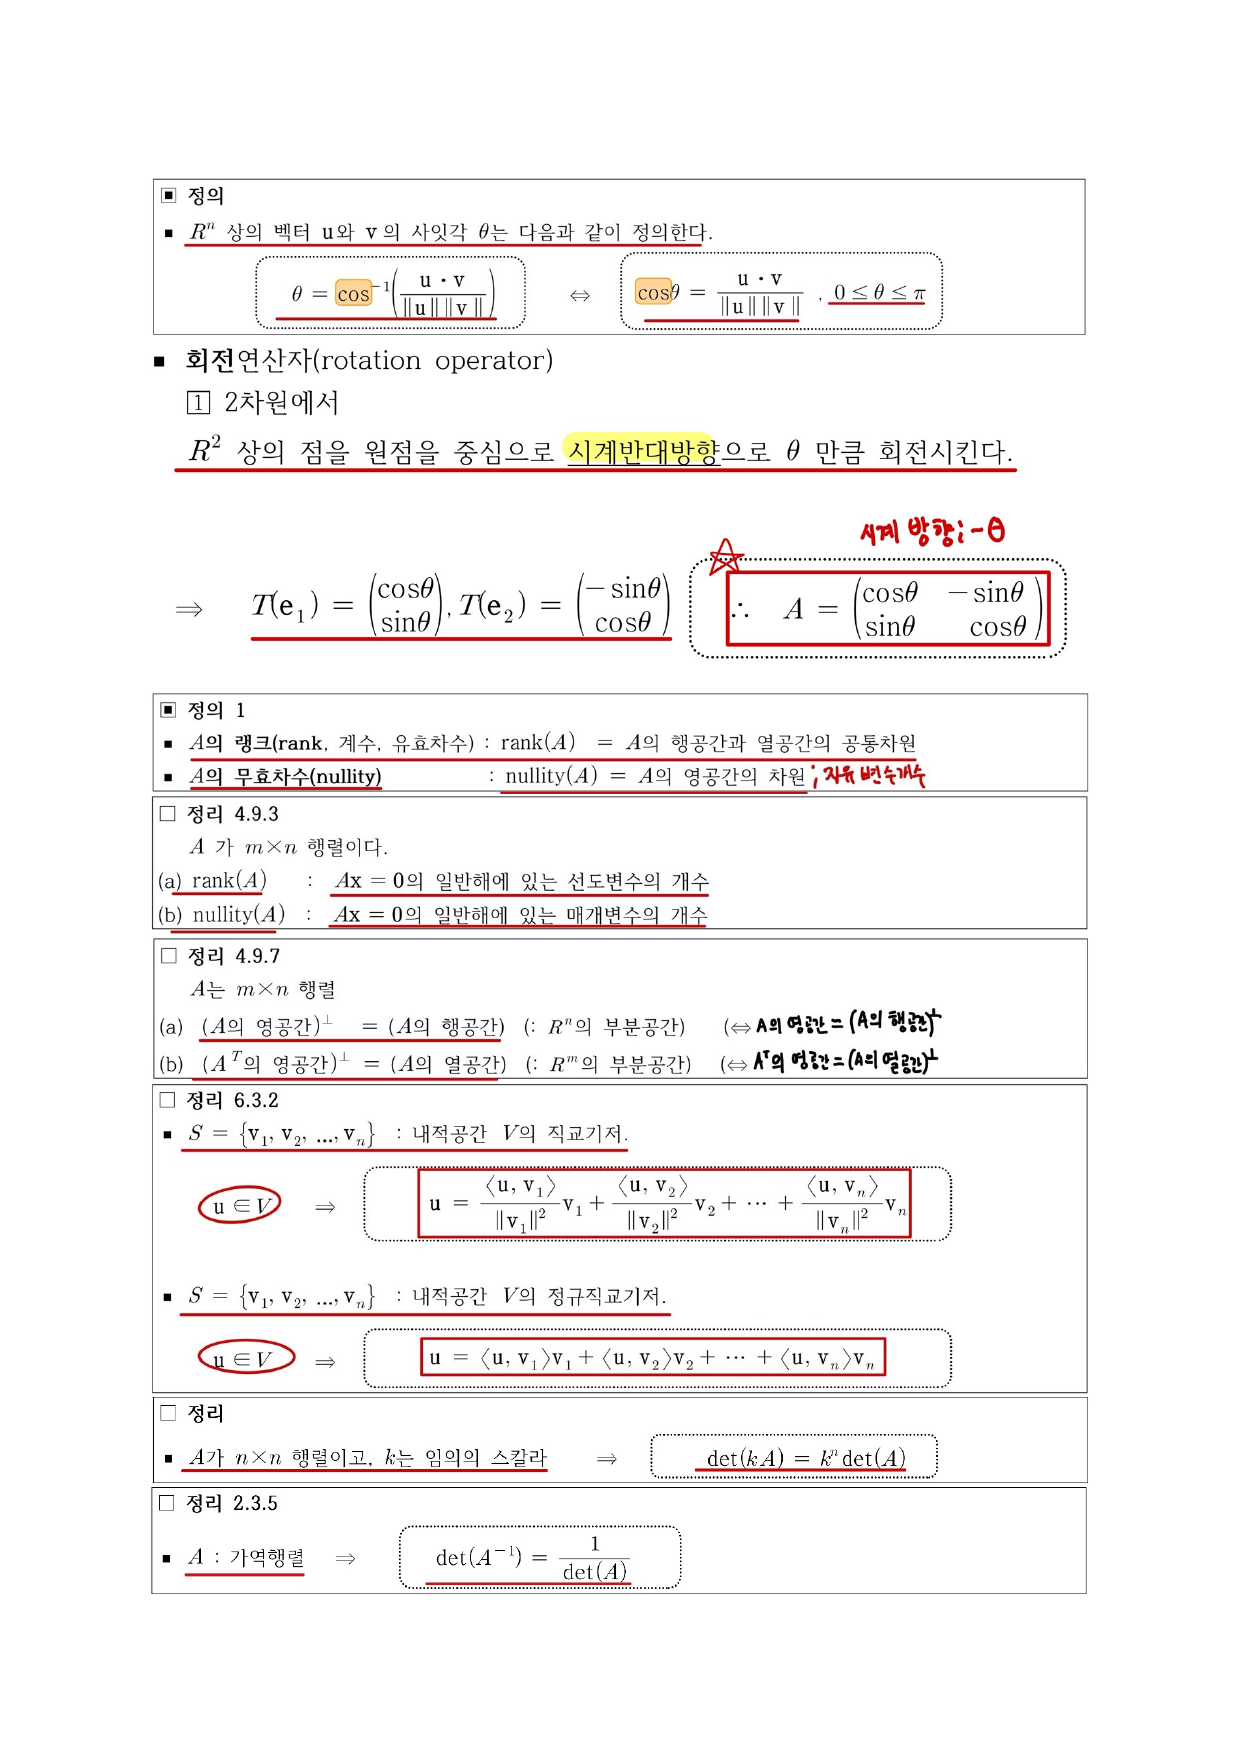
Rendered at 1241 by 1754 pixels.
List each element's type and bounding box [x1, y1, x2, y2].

picture [150, 692, 1089, 794]
picture [150, 177, 1088, 336]
picture [150, 936, 1090, 1082]
picture [150, 1083, 1088, 1394]
picture [150, 337, 1088, 691]
picture [150, 1396, 1090, 1485]
picture [150, 1486, 1089, 1596]
picture [150, 796, 1088, 934]
